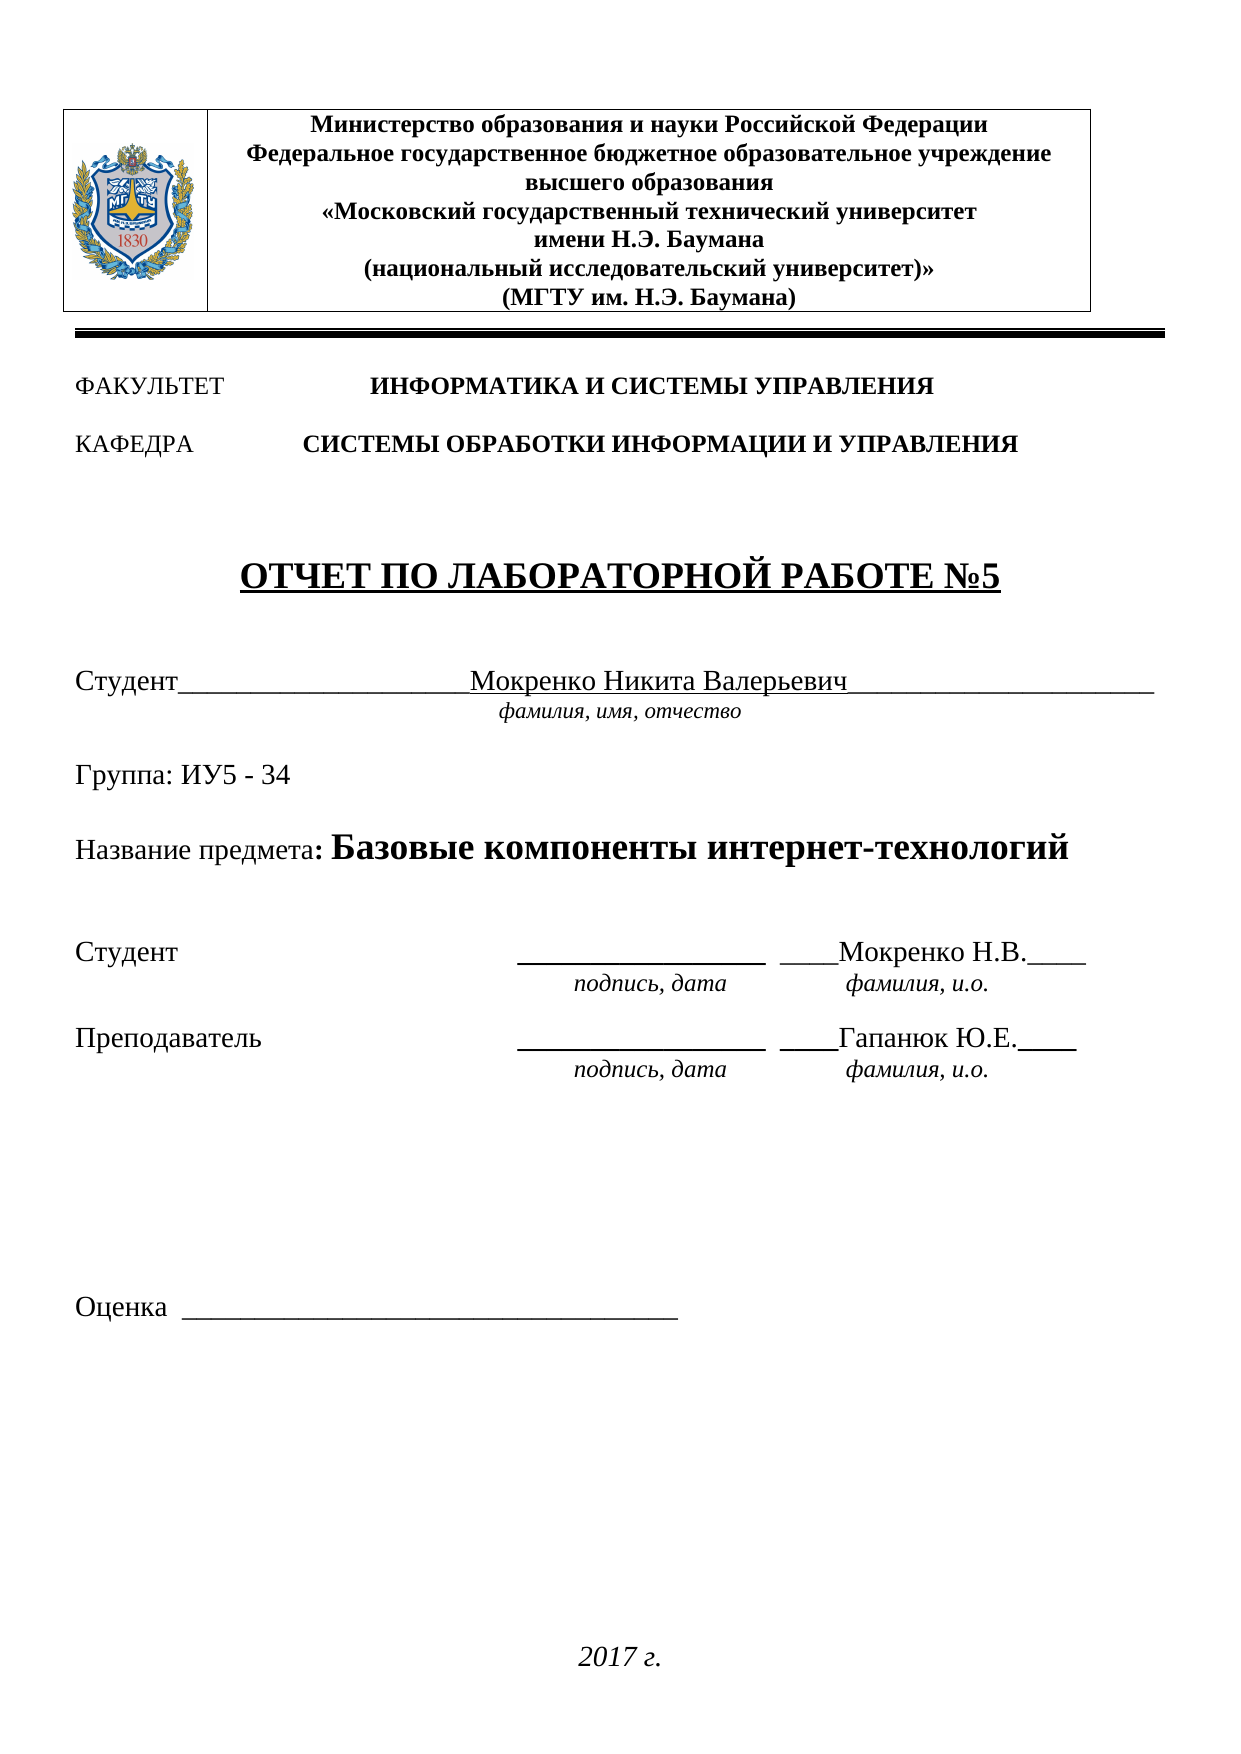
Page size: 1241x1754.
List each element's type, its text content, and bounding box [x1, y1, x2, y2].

text ОТЧЕТ ПО ЛАБОРАТОРНОЙ РАБОТЕ №5 [75, 553, 1165, 596]
text Преподаватель _________________ ____Гапанюк Ю.Е.____ [75, 1021, 1165, 1054]
text подпись, дата фамилия, и.о. [149, 968, 1106, 997]
text Название предмета: Базовые компоненты интернет-технологий [75, 824, 1165, 867]
text Оценка __________________________________ [75, 1289, 1165, 1323]
table_header [64, 110, 207, 311]
text Студент____________________Мокренко Никита Валерьевич_____________________ [75, 663, 1165, 697]
text Группа: ИУ5 - 34 [75, 757, 1165, 791]
text КАФЕДРА СИСТЕМЫ ОБРАБОТКИ ИНФОРМАЦИИ И УПРАВЛЕНИЯ [75, 429, 1165, 457]
text фамилия, имя, отчество [75, 697, 1165, 723]
text подпись, дата фамилия, и.о. [149, 1054, 1106, 1083]
text 2017 г. [75, 1639, 1165, 1672]
text Студент _________________ ____Мокренко Н.В.____ [75, 934, 1165, 968]
text ФАКУЛЬТЕТ ИНФОРМАТИКА И СИСТЕМЫ УПРАВЛЕНИЯ [75, 371, 1165, 400]
table_header Министерство образования и науки Российской Федерации Федеральное государственное бюджетное образовательное учреждение высшего образования «Московский государственный технический университет имени Н.Э. Баумана (национальный исследовательский университет)» (МГТУ им. Н.Э. Баумана) [208, 110, 1090, 311]
